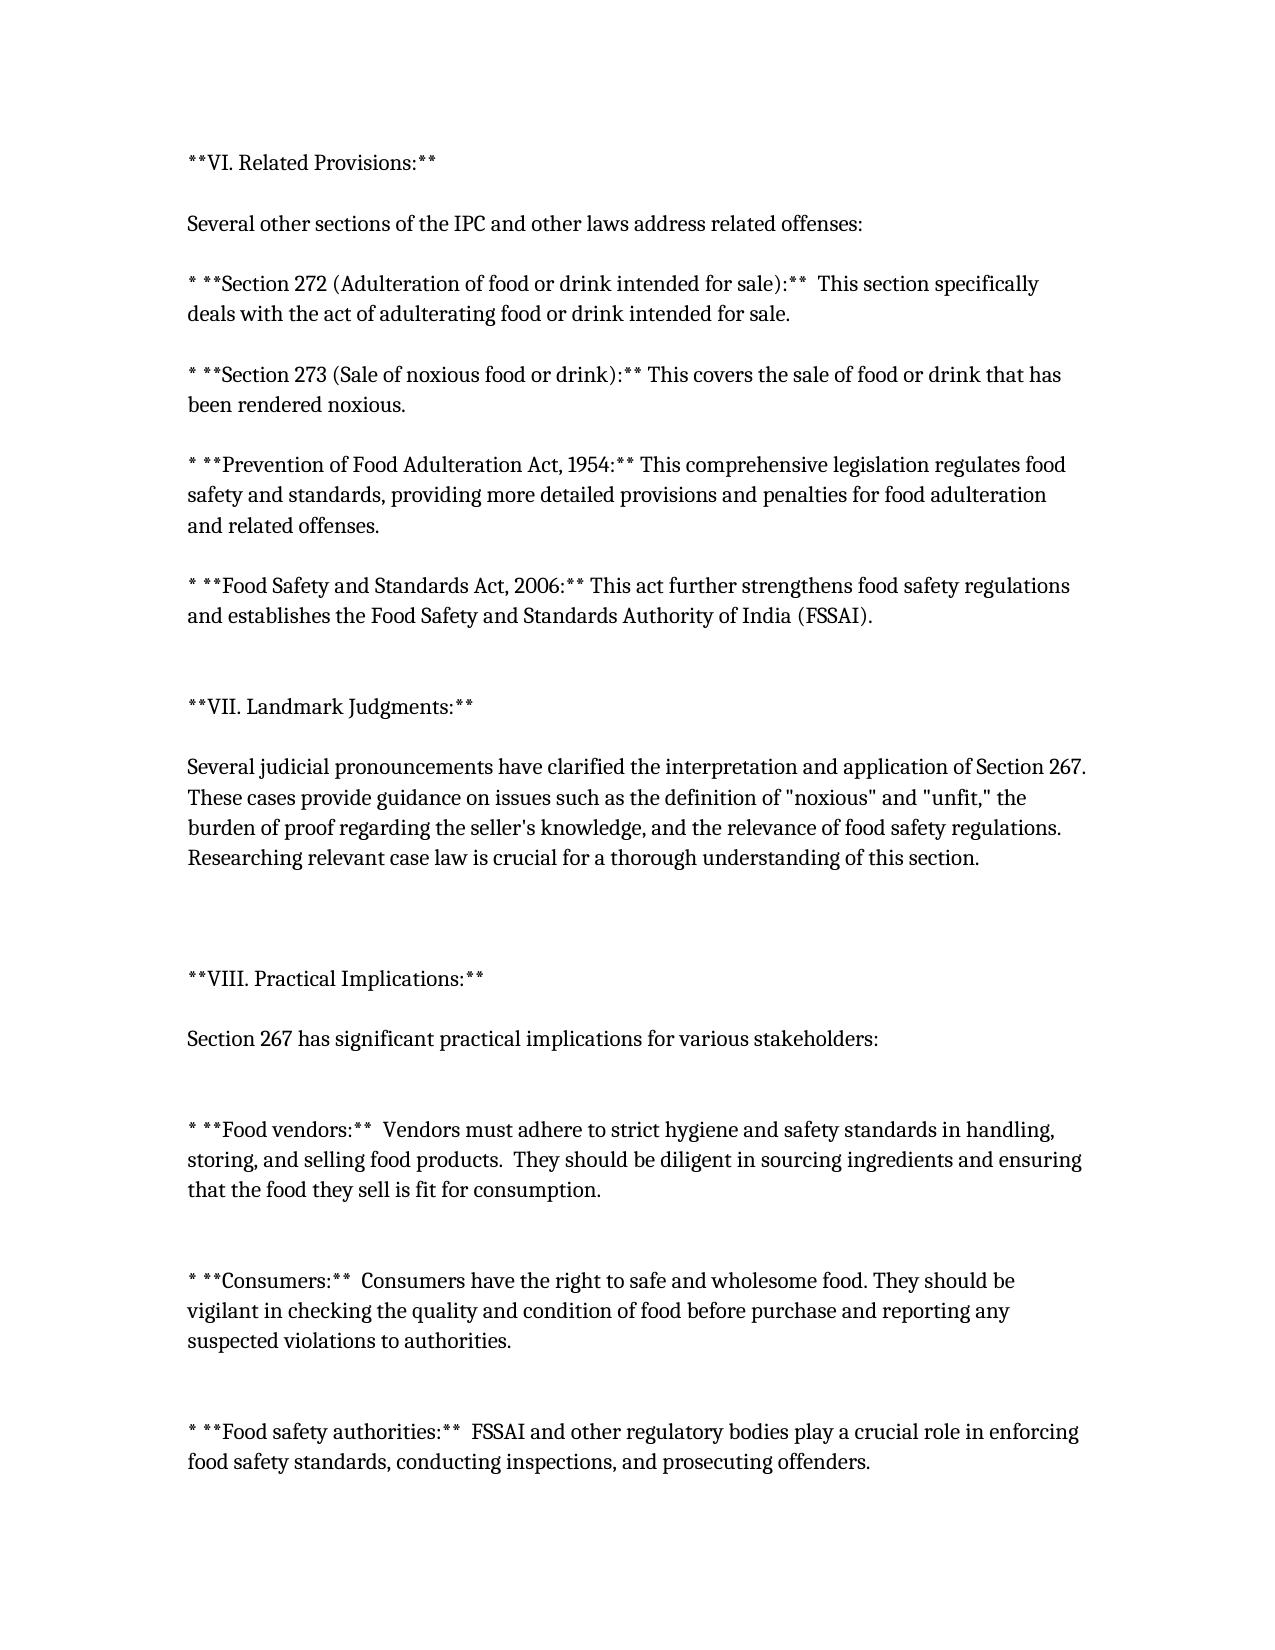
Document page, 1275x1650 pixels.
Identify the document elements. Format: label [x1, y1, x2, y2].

text [187, 150, 1087, 1475]
